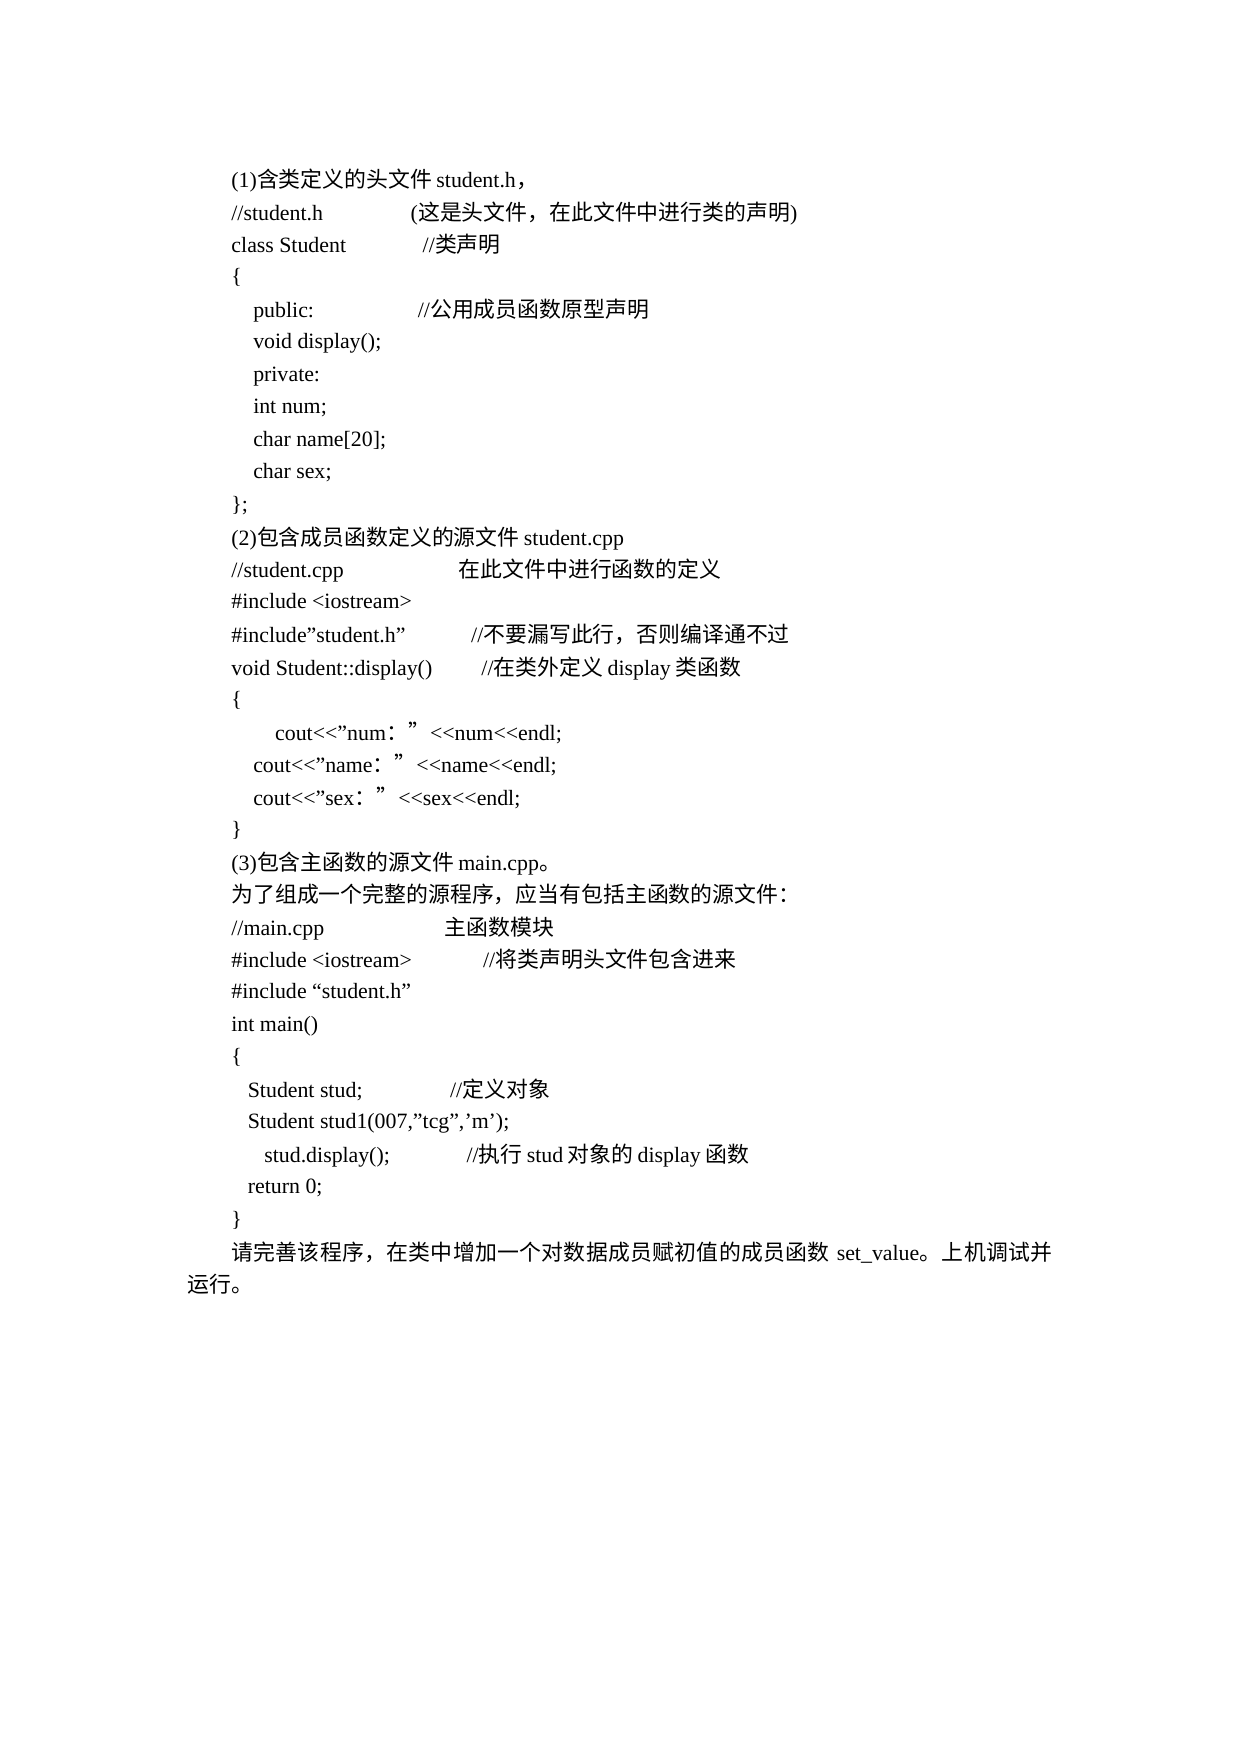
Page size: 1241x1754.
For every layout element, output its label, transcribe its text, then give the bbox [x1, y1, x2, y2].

text //student.cpp 在此文件中进行函数的定义 [187, 552, 1053, 584]
text char name[20]; [187, 422, 1053, 454]
text //student.h (这是头文件，在此文件中进行类的声明) [187, 194, 1053, 227]
text (3)包含主函数的源文件main.cpp。 [187, 844, 1053, 877]
text 为了组成一个完整的源程序，应当有包括主函数的源文件： [187, 877, 1053, 909]
text private: [187, 357, 1053, 389]
text void display(); [187, 324, 1053, 357]
text }; [187, 487, 1053, 519]
text public: //公用成员函数原型声明 [187, 292, 1053, 324]
text class Student //类声明 [187, 227, 1053, 259]
text int main() [187, 1007, 1053, 1039]
text { [187, 1039, 1053, 1072]
text cout<<”num：”<<num<<endl; [187, 714, 1053, 747]
text #include “student.h” [187, 974, 1053, 1007]
text int num; [187, 389, 1053, 422]
text #include <iostream> [187, 584, 1053, 617]
text { [187, 682, 1053, 714]
text (2)包含成员函数定义的源文件student.cpp [187, 519, 1053, 552]
text //main.cpp 主函数模块 [187, 909, 1053, 942]
text #include <iostream> //将类声明头文件包含进来 [187, 942, 1053, 974]
text 请完善该程序，在类中增加一个对数据成员赋初值的成员函数set_value。上机调试并运行。 [187, 1234, 1053, 1299]
text Student stud; //定义对象 [187, 1072, 1053, 1104]
text } [187, 1202, 1053, 1234]
text Student stud1(007,”tcg”,’m’); [187, 1104, 1053, 1137]
text void Student::display() //在类外定义display类函数 [187, 649, 1053, 682]
text cout<<”sex：”<<sex<<endl; [187, 779, 1053, 812]
text stud.display(); //执行stud对象的display函数 [187, 1137, 1053, 1169]
text { [187, 259, 1053, 292]
text } [187, 812, 1053, 844]
text (1)含类定义的头文件student.h， [187, 162, 1053, 194]
text return 0; [187, 1169, 1053, 1202]
text char sex; [187, 454, 1053, 487]
text #include”student.h” //不要漏写此行，否则编译通不过 [187, 617, 1053, 649]
text cout<<”name：”<<name<<endl; [187, 747, 1053, 779]
